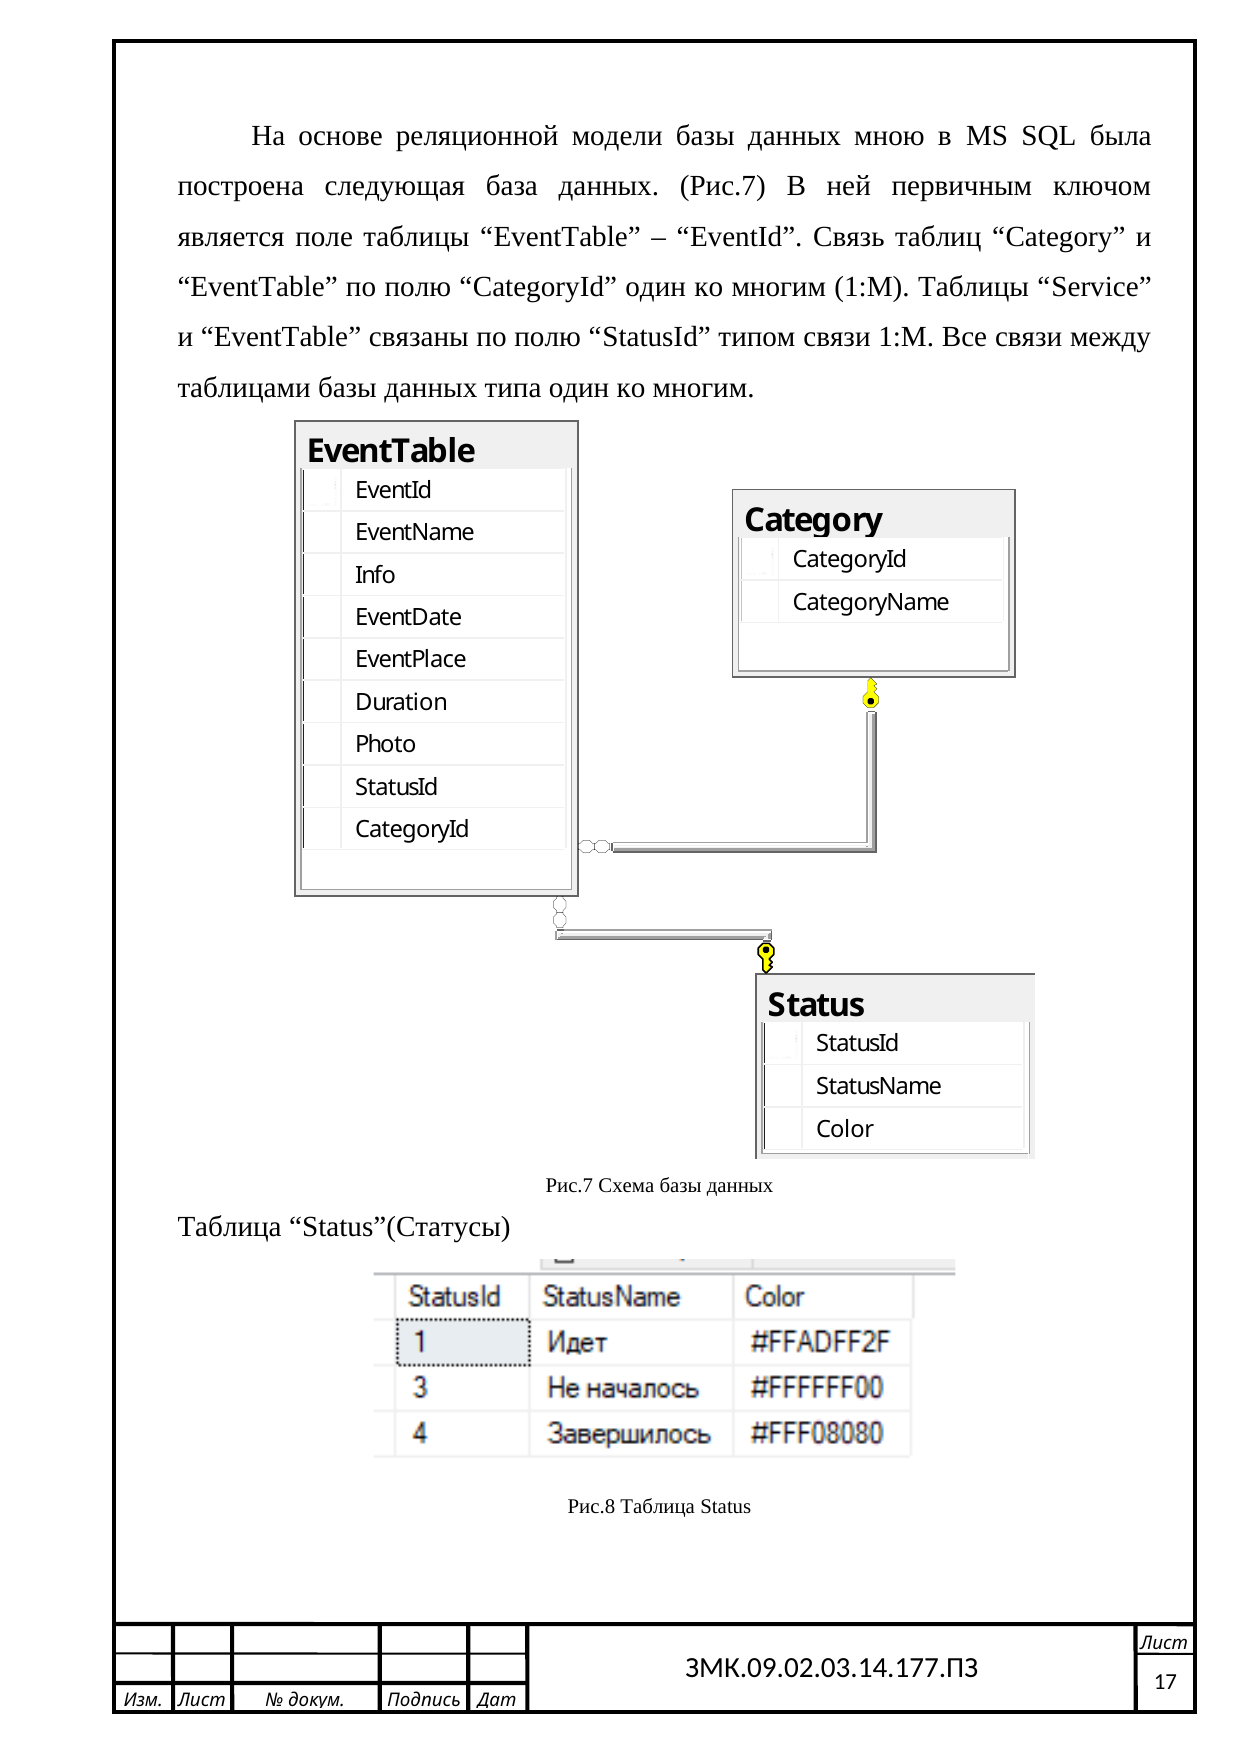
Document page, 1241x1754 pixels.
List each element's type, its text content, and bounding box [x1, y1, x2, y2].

text Рис.7 Схема базы данных [177, 1173, 1141, 1197]
picture [373, 1259, 956, 1480]
text Рис.8 Таблица Status [177, 1494, 1141, 1518]
text На основе реляционной модели базы данных мною в MS SQL была построена следующая база данных. (Рис.7) В ней первичным ключом является поле таблицы “EventTable” – “EventId”. Связь таблиц “Category” и “EventTable” по полю “CategoryId” один ко многим (1:М). Таблицы “Service” и “EventTable” связаны по полю “StatusId” типом связи 1:М. Все связи между таблицами базы данных типа один ко многим. [177, 118, 1152, 403]
text Таблица “Status”(Статусы) [177, 1209, 1152, 1243]
